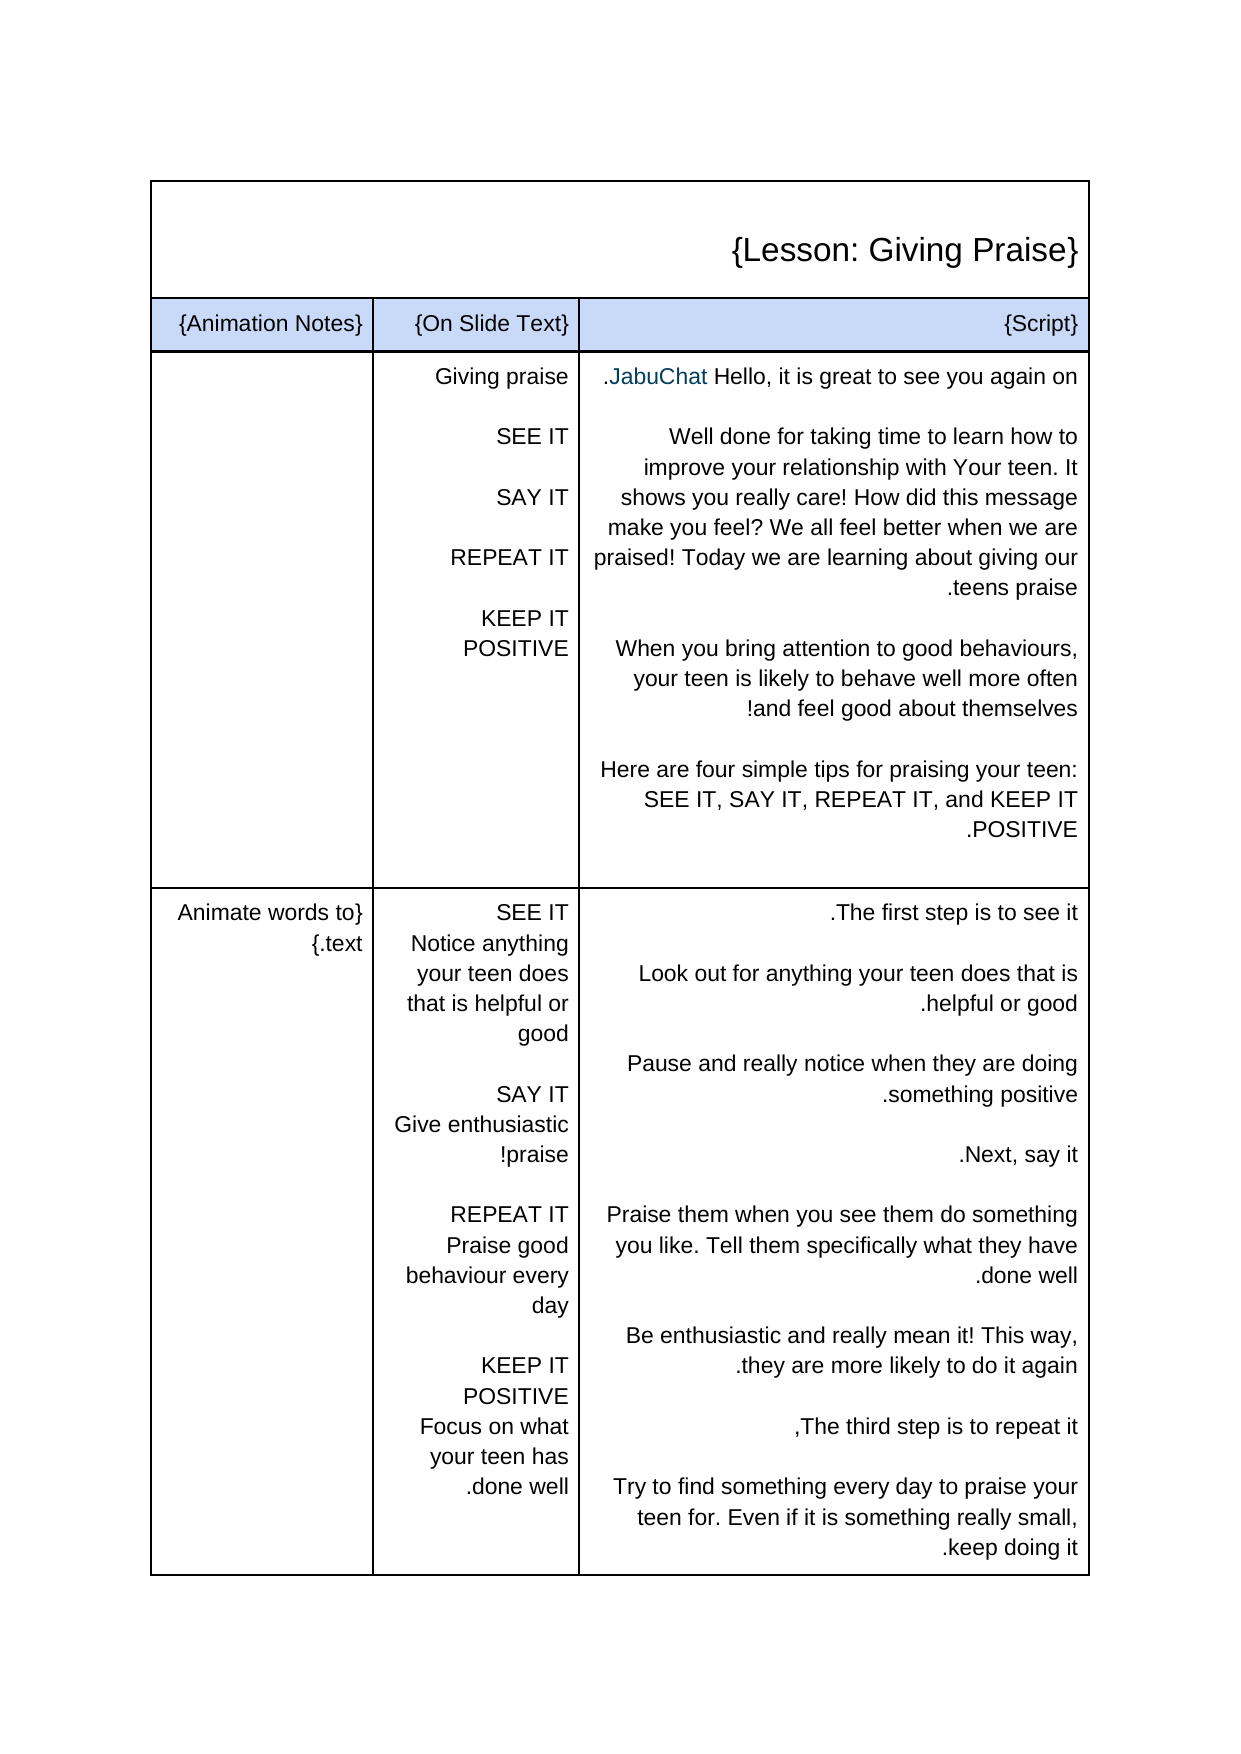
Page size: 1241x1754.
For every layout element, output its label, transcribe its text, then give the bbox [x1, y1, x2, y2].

table_header {Lesson: Giving Praise} [152, 182, 1088, 297]
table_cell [152, 889, 372, 1574]
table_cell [374, 889, 578, 1574]
table_cell Giving praise SEE IT SAY IT REPEAT IT KEEP IT POSITIVE [374, 353, 578, 887]
table_cell Hello, it is great to see you again on JabuChat. Well done for taking time to learn how to improve your relationship with Your teen. It shows you really care! How did this message make you feel? We all feel better when we are praised! Today we are learning about giving our teens praise. When you bring attention to good behaviours, your teen is likely to behave well more often and feel good about themselves! Here are four simple tips for praising your teen: SEE IT, SAY IT, REPEAT IT, and KEEP IT POSITIVE. [580, 353, 1088, 887]
table_cell [152, 353, 372, 887]
table_cell {Animation Notes} [152, 299, 372, 350]
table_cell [580, 889, 1088, 1574]
table_cell {Script} [580, 299, 1088, 350]
table_cell {On Slide Text} [374, 299, 578, 350]
